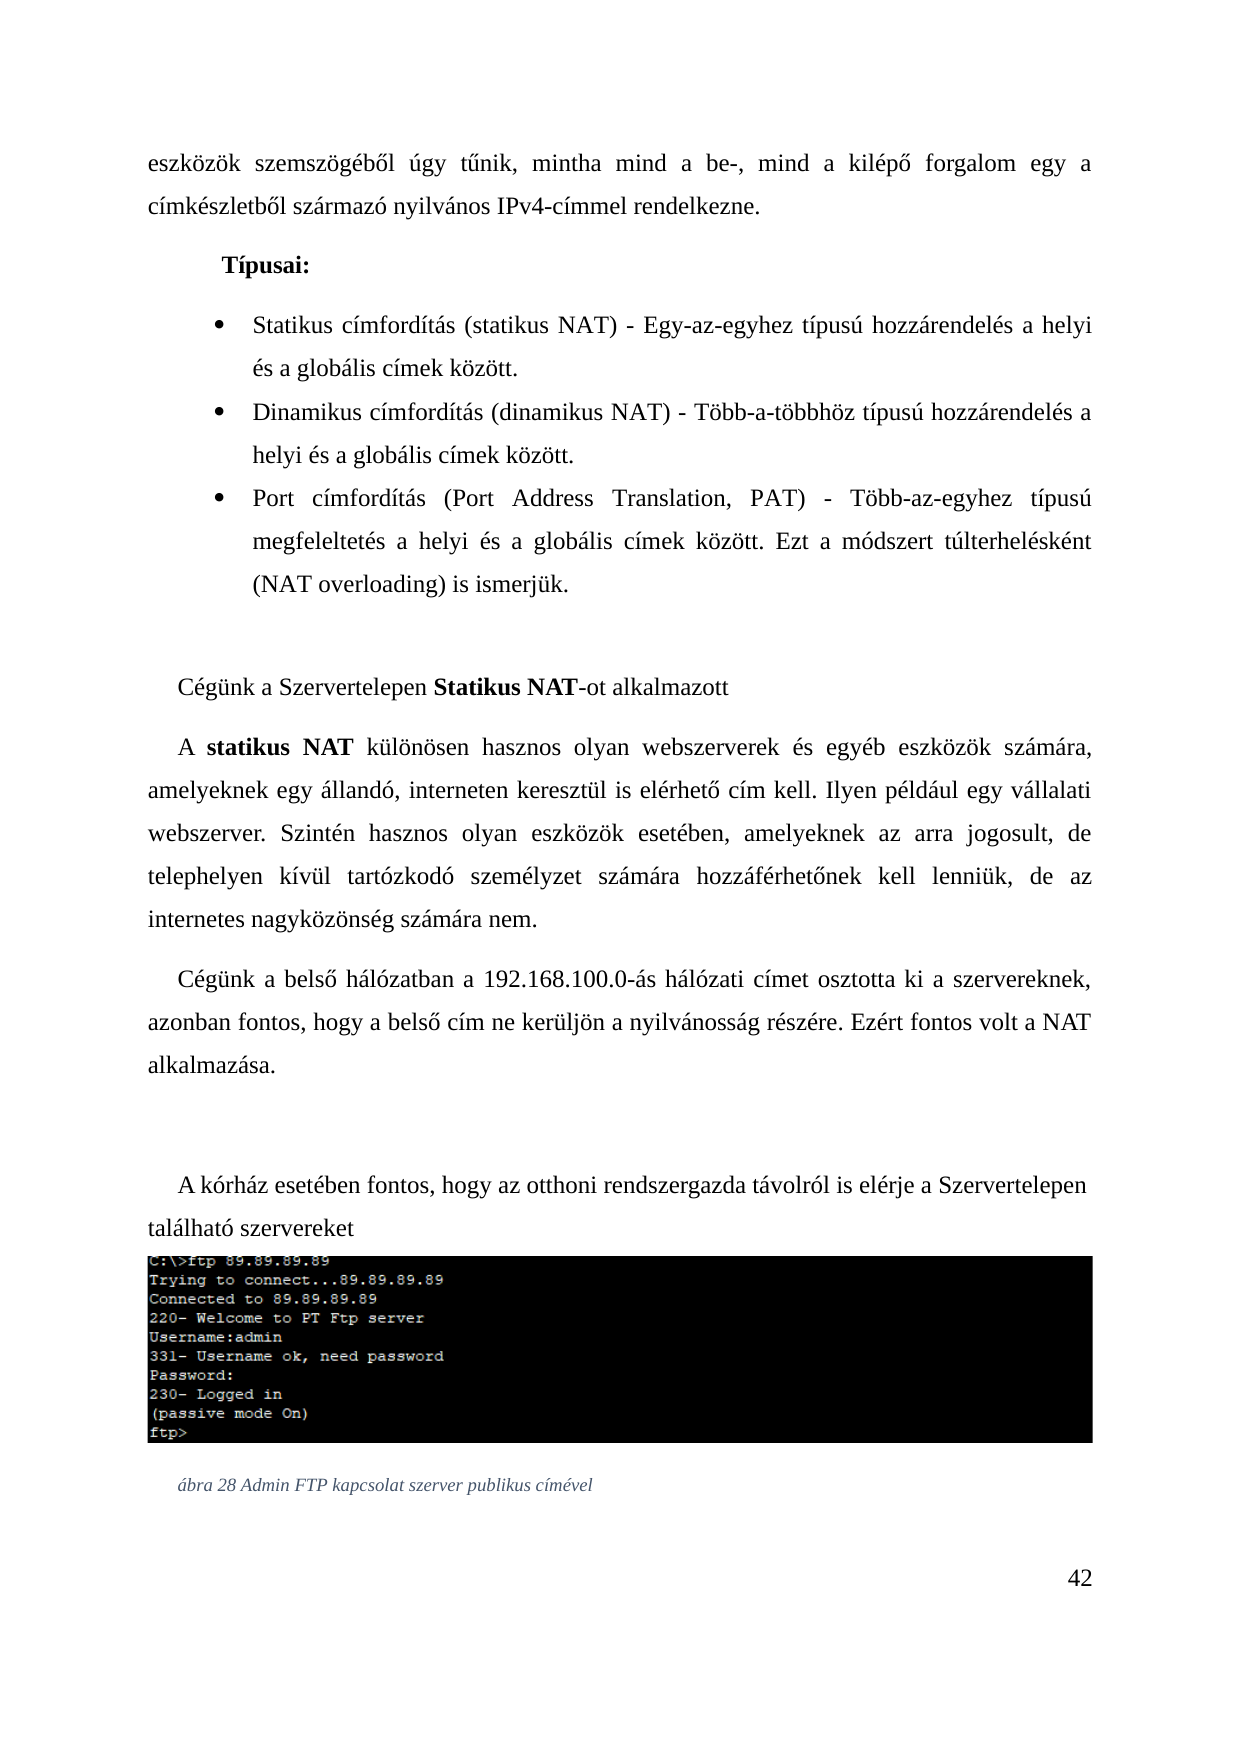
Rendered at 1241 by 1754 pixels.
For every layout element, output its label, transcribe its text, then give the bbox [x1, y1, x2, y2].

text Típusai: [148, 251, 1093, 279]
text A statikus NAT különösen hasznos olyan webszerverek és egyéb eszközök számára, amelyeknek egy állandó, interneten keresztül is elérhető cím kell. Ilyen például egy vállalati webszerver. Szintén hasznos olyan eszközök esetében, amelyeknek az arra jogosult, de telephelyen kívül tartózkodó személyzet számára hozzáférhetőnek kell lenniük, de az internetes nagyközönség számára nem. [148, 732, 1093, 933]
text A kórház esetében fontos, hogy az otthoni rendszergazda távolról is elérje a Szervertelepen található szervereket [148, 1170, 1093, 1256]
picture [147, 1256, 1093, 1443]
text Cégünk a Szervertelepen Statikus NAT-ot alkalmazott [148, 672, 1093, 701]
text Cégünk a belső hálózatban a 192.168.100.0-ás hálózati címet osztotta ki a szervereknek, azonban fontos, hogy a belső cím ne kerüljön a nyilvánosság részére. Ezért fontos volt a NAT alkalmazása. [148, 964, 1093, 1079]
list Dinamikus címfordítás (dinamikus NAT) - Több-a-többhöz típusú hozzárendelés a helyi és a globális címek között. [215, 397, 1093, 468]
text ábra 28 Admin FTP kapcsolat szerver publikus címével [148, 1473, 1093, 1495]
list Statikus címfordítás (statikus NAT) - Egy-az-egyhez típusú hozzárendelés a helyi és a globális címek között. [215, 310, 1093, 382]
